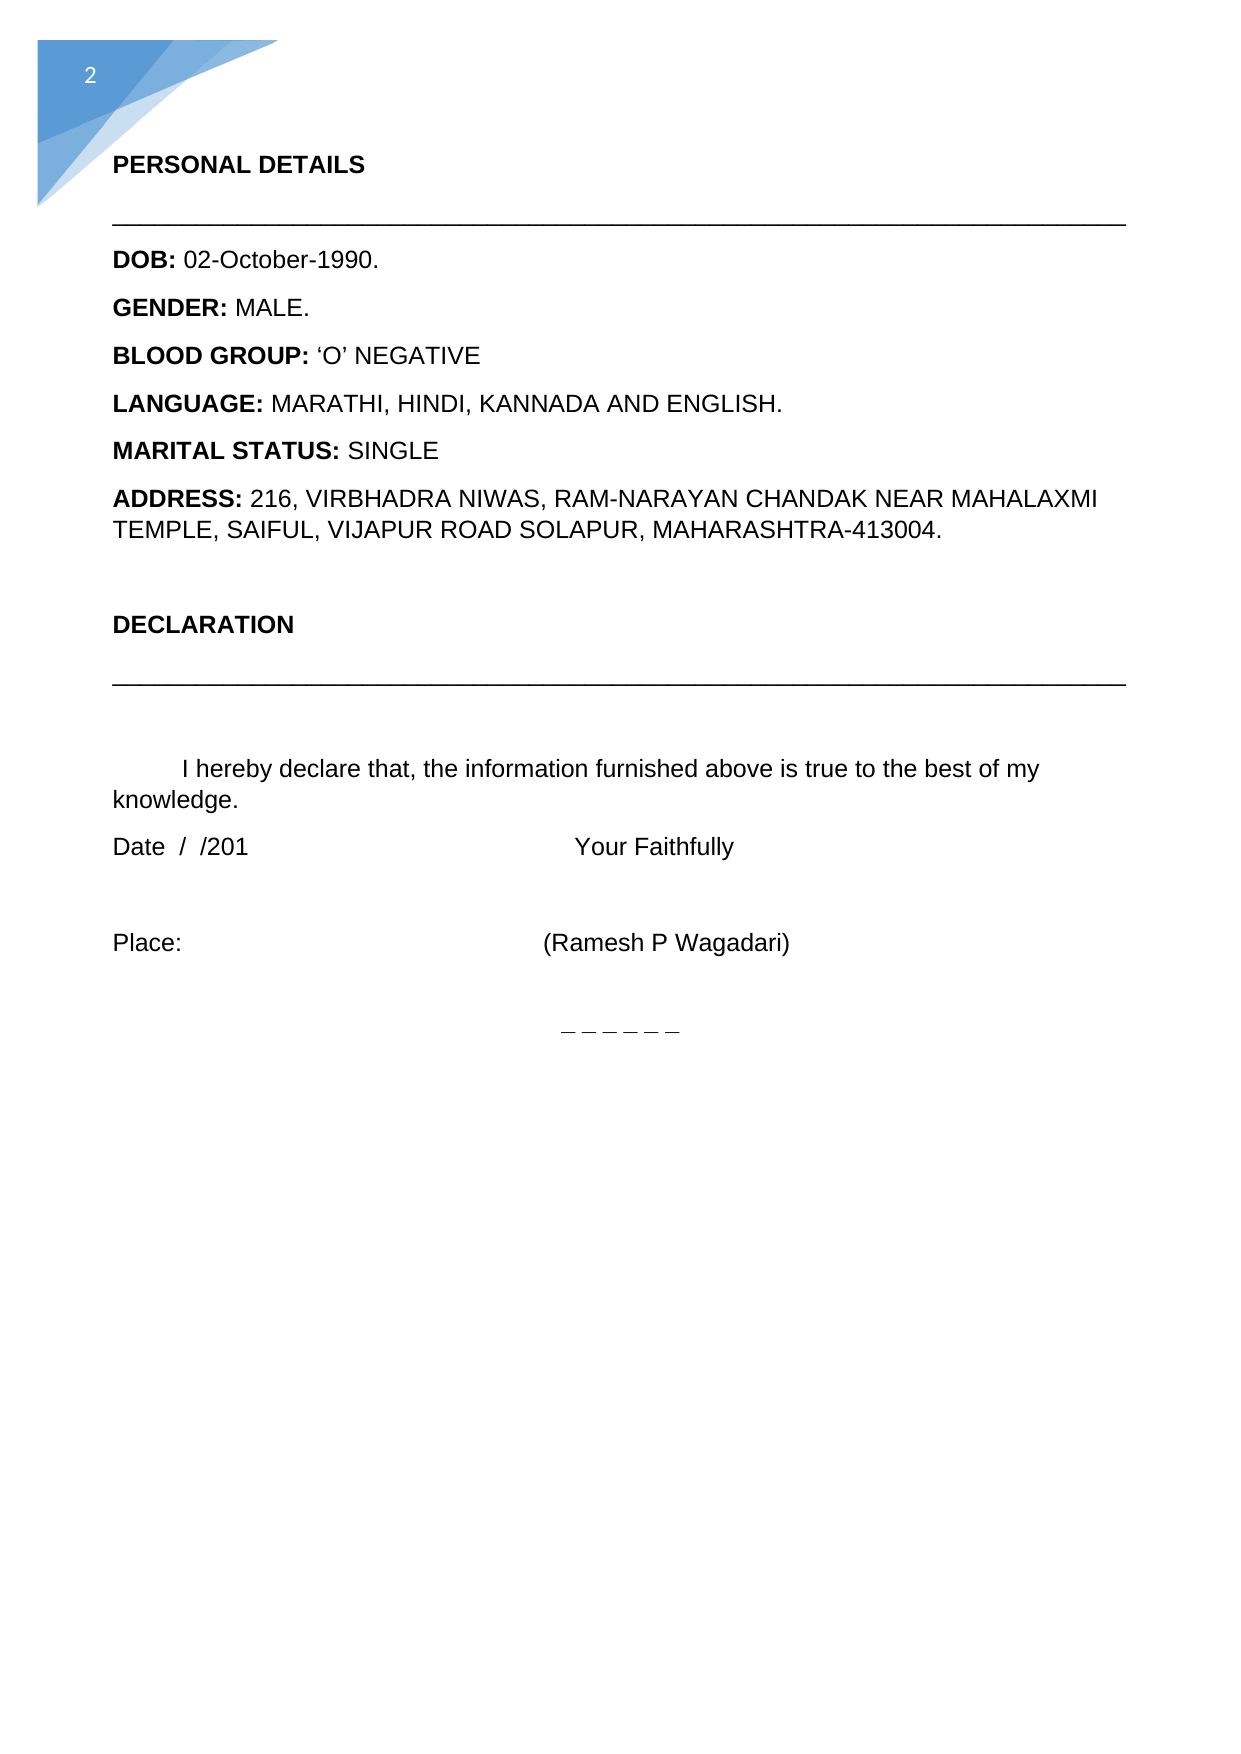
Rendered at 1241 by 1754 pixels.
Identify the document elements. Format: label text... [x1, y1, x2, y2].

text LANGUAGE: MARATHI, HINDI, KANNADA AND ENGLISH. [112, 388, 1128, 417]
text GENDER: MALE. [112, 293, 1128, 322]
text MARITAL STATUS: SINGLE [112, 436, 1128, 465]
picture [37, 40, 279, 209]
text ADDRESS: 216, VIRBHADRA NIWAS, RAM-NARAYAN CHANDAK NEAR MAHALAXMI TEMPLE, SAIFUL, VIJAPUR ROAD SOLAPUR, MAHARASHTRA-413004. [112, 484, 1128, 544]
text _________________________________________________________________________ [112, 658, 1128, 687]
text I hereby declare that, the information furnished above is true to the best of my knowledge. [112, 753, 1128, 813]
text Place: (Ramesh P Wagadari) [112, 928, 1128, 987]
text DOB: 02-October-1990. [112, 245, 1128, 274]
text _ _ _ _ _ _ [112, 1006, 1128, 1035]
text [112, 198, 1128, 226]
text PERSONAL DETAILS [112, 150, 1128, 179]
text Date / /201 Your Faithfully [112, 832, 1128, 861]
text BLOOD GROUP: ‘O’ NEGATIVE [112, 341, 1128, 369]
text DECLARATION [112, 610, 1128, 639]
